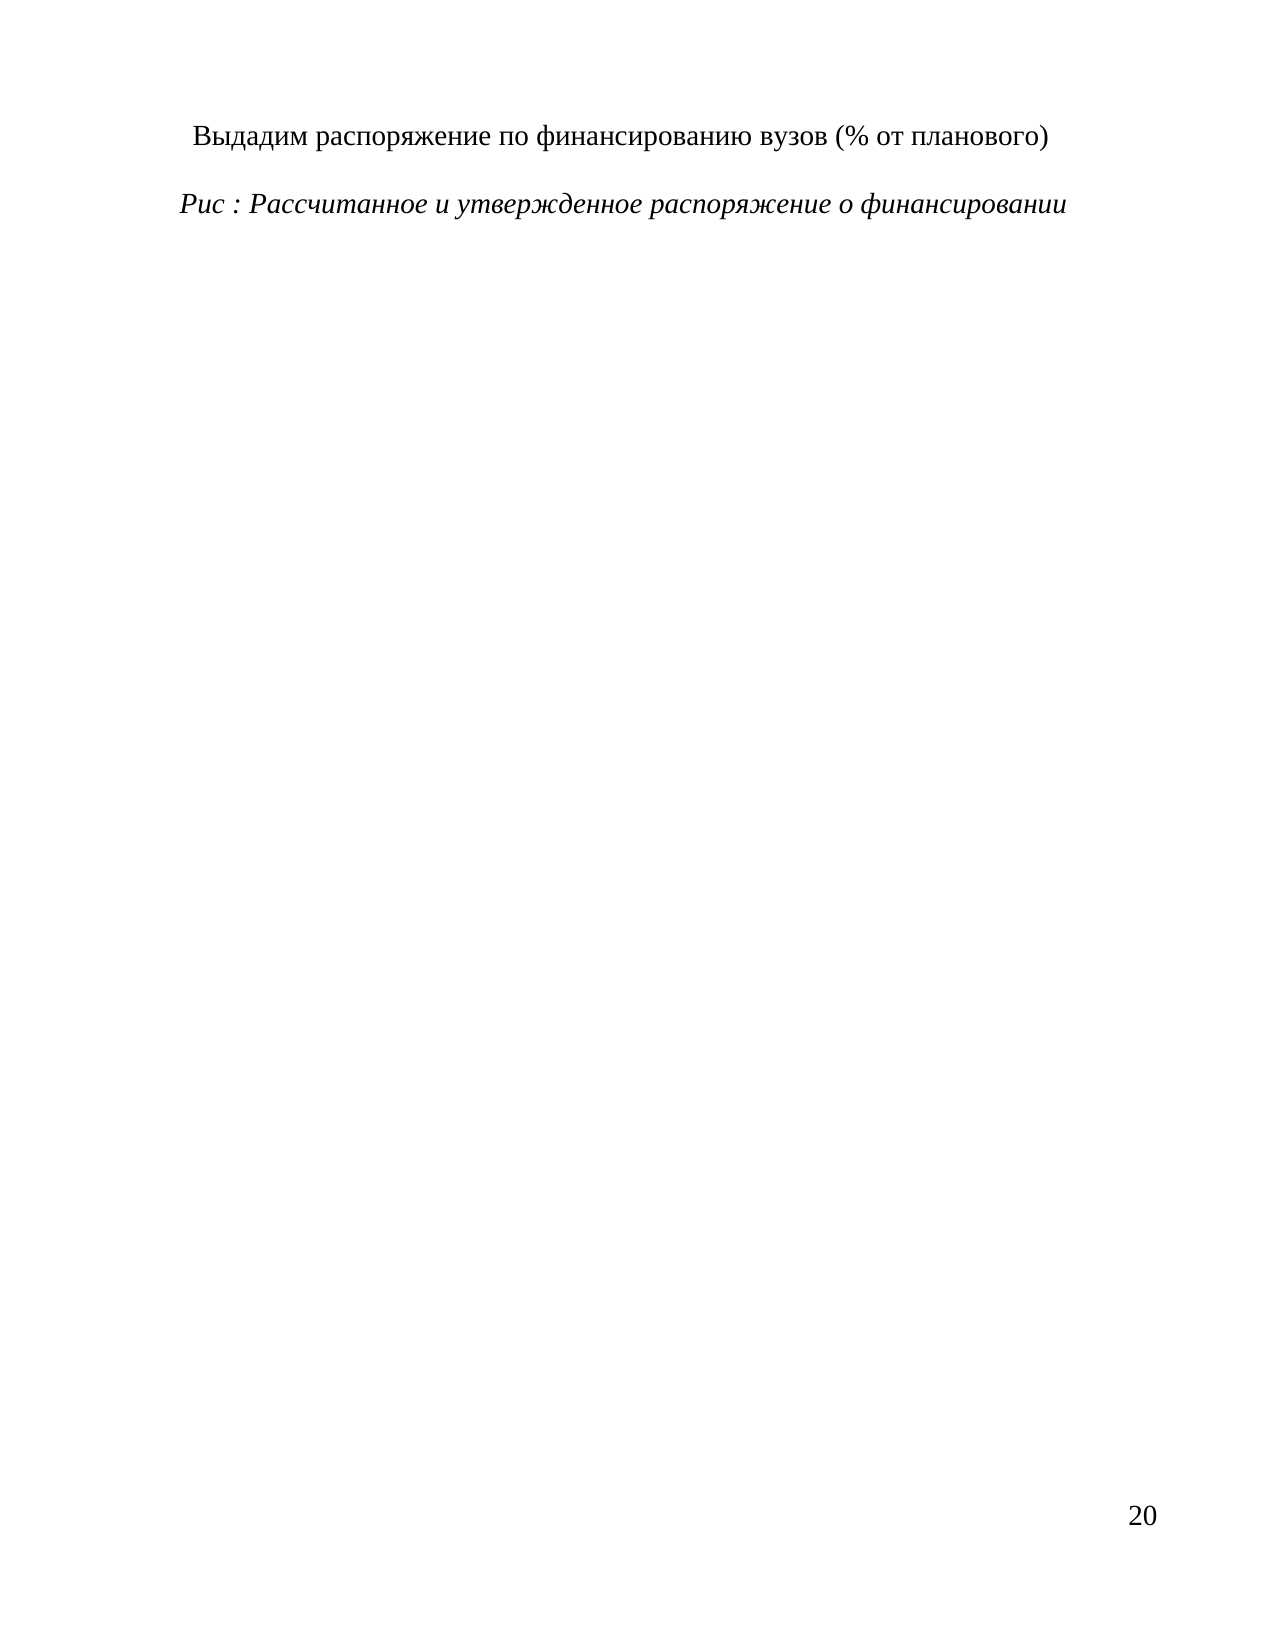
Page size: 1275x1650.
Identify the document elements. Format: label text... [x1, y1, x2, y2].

text Выдадим распоряжение по финансированию вузов (% от планового) [192, 118, 1169, 152]
text Рис : Рассчитанное и утвержденное распоряжение о финансировании [179, 186, 1169, 219]
